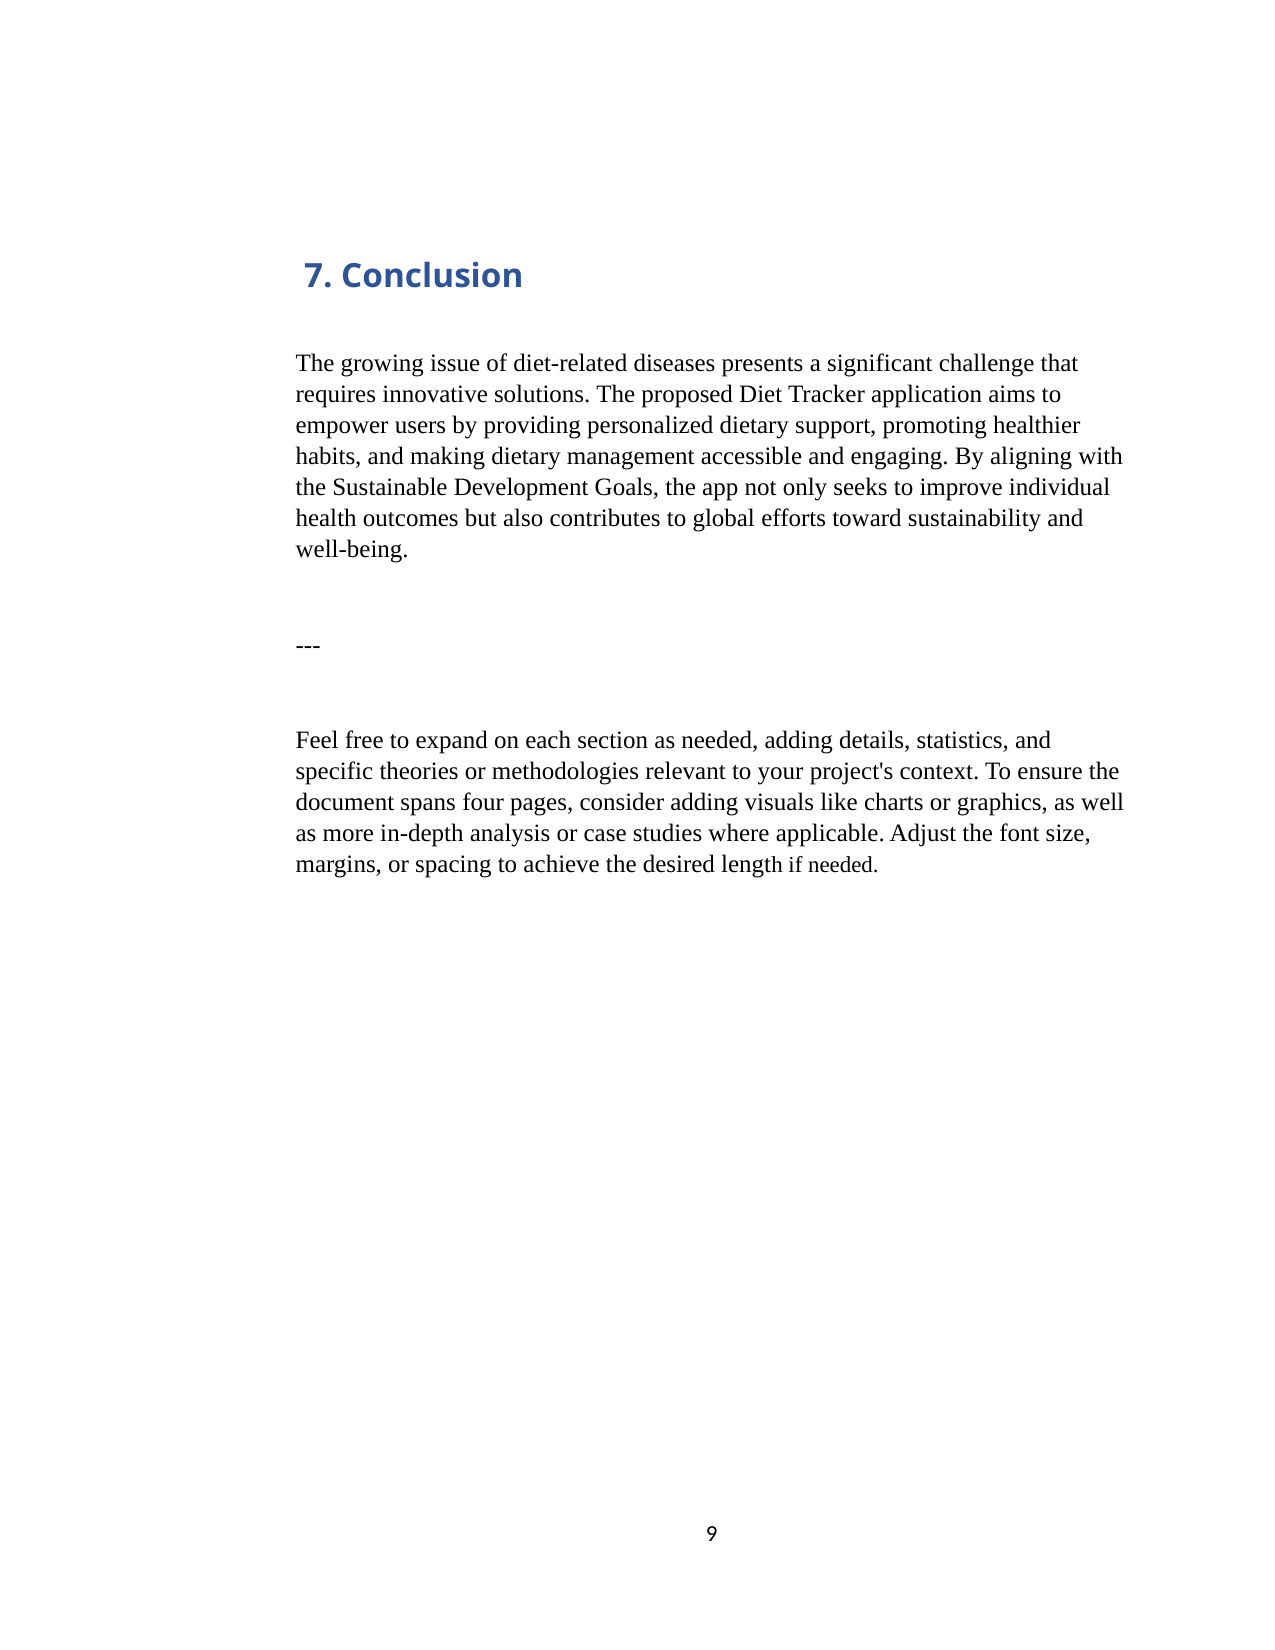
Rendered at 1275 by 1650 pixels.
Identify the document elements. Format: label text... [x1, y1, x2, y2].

subtitle 7. Conclusion [295, 251, 1127, 297]
text --- [295, 630, 1127, 658]
text The growing issue of diet-related diseases presents a significant challenge that requires innovative solutions. The proposed Diet Tracker application aims to empower users by providing personalized dietary support, promoting healthier habits, and making dietary management accessible and engaging. By aligning with the Sustainable Development Goals, the app not only seeks to improve individual health outcomes but also contributes to global efforts toward sustainability and well-being. [295, 348, 1127, 563]
text Feel free to expand on each section as needed, adding details, statistics, and specific theories or methodologies relevant to your project's context. To ensure the document spans four pages, consider adding visuals like charts or graphics, as well as more in-depth analysis or case studies where applicable. Adjust the font size, margins, or spacing to achieve the desired length if needed. [295, 725, 1127, 878]
